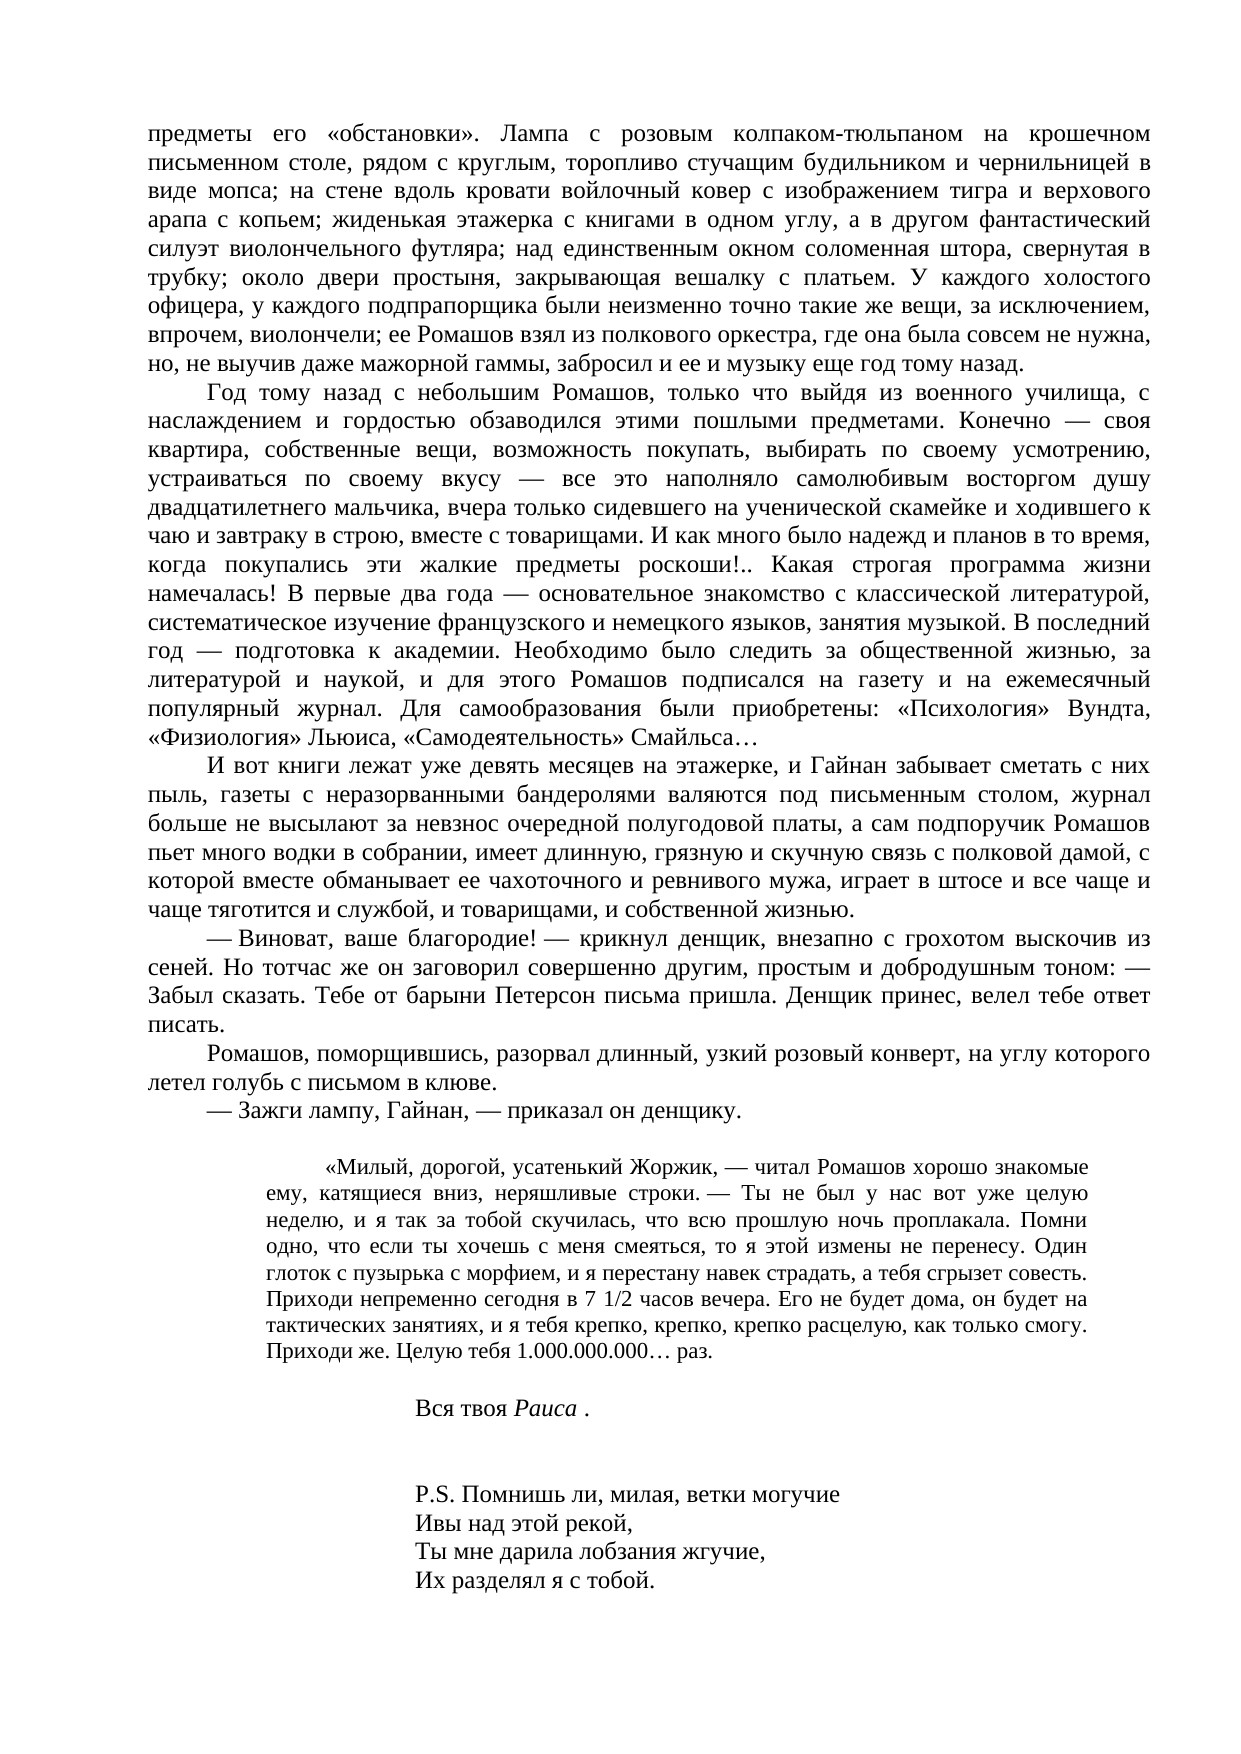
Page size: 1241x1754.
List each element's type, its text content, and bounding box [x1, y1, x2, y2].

text Ивы над этой рекой, [356, 1508, 1089, 1536]
text Ты мне дарила лобзания жгучие, [356, 1536, 1089, 1565]
text Ромашов, поморщившись, разорвал длинный, узкий розовый конверт, на углу которого летел голубь с письмом в клюве. [148, 1038, 1152, 1096]
text P.S. Помнишь ли, милая, ветки могучие [356, 1479, 1089, 1508]
text Вся твоя Раиса . [356, 1393, 1089, 1421]
text «Милый, дорогой, усатенький Жоржик, — читал Ромашов хорошо знакомые ему, катящиеся вниз, неряшливые строки. — Ты не был у нас вот уже целую неделю, и я так за тобой скучилась, что всю прошлую ночь проплакала. Помни одно, что если ты хочешь с меня смеяться, то я этой измены не перенесу. Один глоток с пузырька с морфием, и я перестану навек страдать, а тебя сгрызет совесть. Приходи непременно сегодня в 7 1/2 часов вечера. Его не будет дома, он будет на тактических занятиях, и я тебя крепко, крепко, крепко расцелую, как только смогу. Приходи же. Целую тебя 1.000.000.000… раз. [266, 1153, 1089, 1364]
text — Зажги лампу, Гайнан, — приказал он денщику. [148, 1096, 1152, 1124]
text — Виноват, ваше благородие! — крикнул денщик, внезапно с грохотом выскочив из сеней. Но тотчас же он заговорил совершенно другим, простым и добродушным тоном: — Забыл сказать. Тебе от барыни Петерсон письма пришла. Денщик принес, велел тебе ответ писать. [148, 923, 1152, 1038]
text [148, 118, 1152, 377]
text Год тому назад с небольшим Ромашов, только что выйдя из военного училища, с наслаждением и гордостью обзаводился этими пошлыми предметами. Конечно — своя квартира, собственные вещи, возможность покупать, выбирать по своему усмотрению, устраиваться по своему вкусу — все это наполняло самолюбивым восторгом душу двадцатилетнего мальчика, вчера только сидевшего на ученической скамейке и ходившего к чаю и завтраку в строю, вместе с товарищами. И как много было надежд и планов в то время, когда покупались эти жалкие предметы роскоши!.. Какая строгая программа жизни намечалась! В первые два года — основательное знакомство с классической литературой, систематическое изучение французского и немецкого языков, занятия музыкой. В последний год — подготовка к академии. Необходимо было следить за общественной жизнью, за литературой и наукой, и для этого Ромашов подписался на газету и на ежемесячный популярный журнал. Для самообразования были приобретены: «Психология» Вундта, «Физиология» Льюиса, «Самодеятельность» Смайльса… [148, 377, 1152, 751]
text И вот книги лежат уже девять месяцев на этажерке, и Гайнан забывает сметать с них пыль, газеты с неразорванными бандеролями валяются под письменным столом, журнал больше не высылают за невзнос очередной полугодовой платы, а сам подпоручик Ромашов пьет много водки в собрании, имеет длинную, грязную и скучную связь с полковой дамой, с которой вместе обманывает ее чахоточного и ревнивого мужа, играет в штосе и все чаще и чаще тяготится и службой, и товарищами, и собственной жизнью. [148, 751, 1152, 923]
text Их разделял я с тобой. [356, 1565, 1089, 1594]
